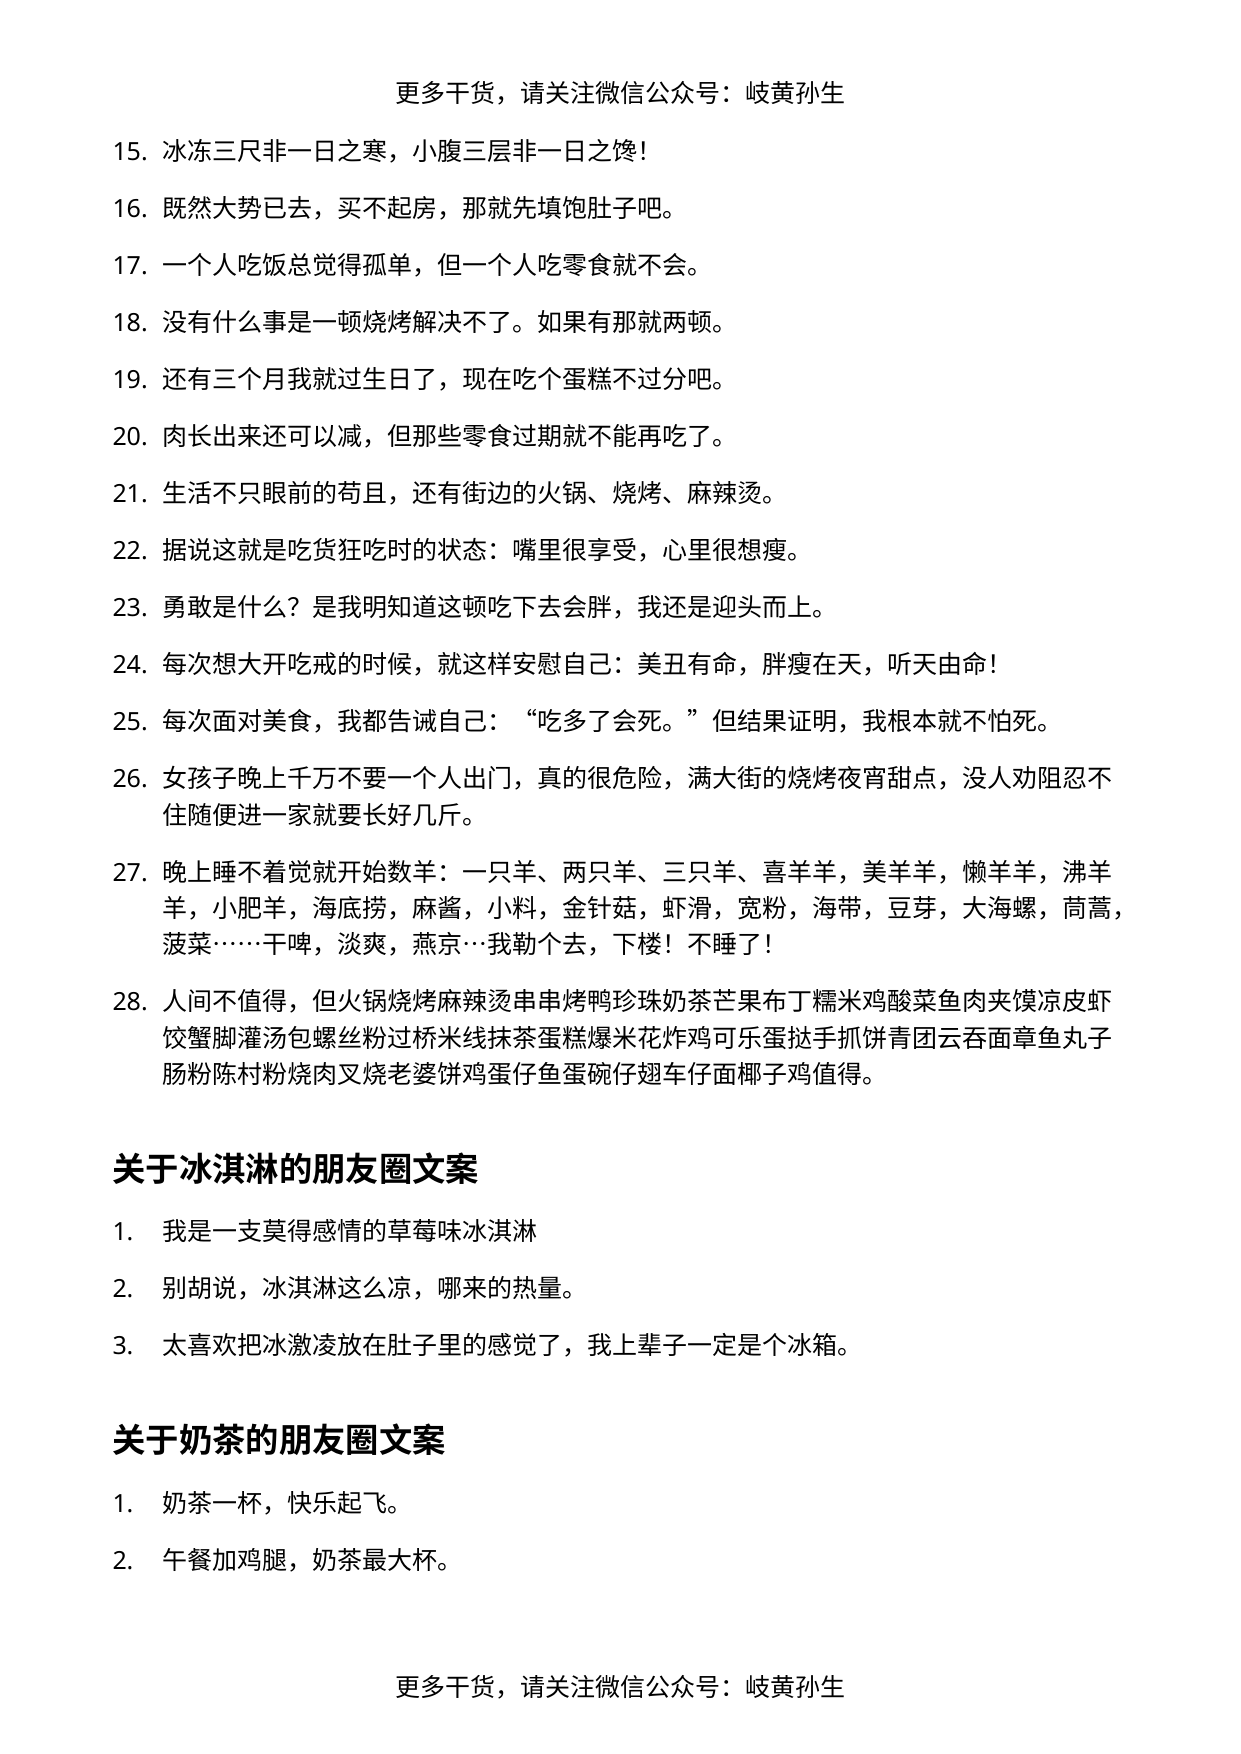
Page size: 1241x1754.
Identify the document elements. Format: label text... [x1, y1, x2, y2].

list 没有什么事是一顿烧烤解决不了。如果有那就两顿。 [112, 302, 1128, 338]
list 每次想大开吃戒的时候，就这样安慰自己：美丑有命，胖瘦在天，听天由命！ [112, 645, 1128, 681]
list 据说这就是吃货狂吃时的状态：嘴里很享受，心里很想瘦。 [112, 531, 1128, 567]
text 关于冰淇淋的朋友圈文案 [112, 1143, 1128, 1191]
list 冰冻三尺非一日之寒，小腹三层非一日之馋！ [112, 131, 1128, 167]
list 太喜欢把冰激凌放在肚子里的感觉了，我上辈子一定是个冰箱。 [112, 1326, 1128, 1393]
list 人间不值得，但火锅烧烤麻辣烫串串烤鸭珍珠奶茶芒果布丁糯米鸡酸菜鱼肉夹馍凉皮虾饺蟹脚灌汤包螺丝粉过桥米线抹茶蛋糕爆米花炸鸡可乐蛋挞手抓饼青团云吞面章鱼丸子肠粉陈村粉烧肉叉烧老婆饼鸡蛋仔鱼蛋碗仔翅车仔面椰子鸡值得。 [112, 982, 1128, 1122]
list 晚上睡不着觉就开始数羊：一只羊、两只羊、三只羊、喜羊羊，美羊羊，懒羊羊，沸羊羊，小肥羊，海底捞，麻酱，小料，金针菇，虾滑，宽粉，海带，豆芽，大海螺，茼蒿，菠菜……干啤，淡爽，燕京…我勒个去，下楼！不睡了！ [112, 852, 1128, 961]
list 别胡说，冰淇淋这么凉，哪来的热量。 [112, 1269, 1128, 1305]
list 肉长出来还可以减，但那些零食过期就不能再吃了。 [112, 416, 1128, 453]
list 奶茶一杯，快乐起飞。 [112, 1483, 1128, 1519]
list 既然大势已去，买不起房，那就先填饱肚子吧。 [112, 188, 1128, 224]
list 我是一支莫得感情的草莓味冰淇淋 [112, 1212, 1128, 1248]
list 生活不只眼前的苟且，还有街边的火锅、烧烤、麻辣烫。 [112, 473, 1128, 510]
list 午餐加鸡腿，奶茶最大杯。 [112, 1540, 1128, 1577]
text 关于奶茶的朋友圈文案 [112, 1414, 1128, 1462]
list 女孩子晚上千万不要一个人出门，真的很危险，满大街的烧烤夜宵甜点，没人劝阻忍不住随便进一家就要长好几斤。 [112, 759, 1128, 831]
list 每次面对美食，我都告诫自己：“吃多了会死。”但结果证明，我根本就不怕死。 [112, 702, 1128, 738]
list 勇敢是什么？是我明知道这顿吃下去会胖，我还是迎头而上。 [112, 588, 1128, 624]
list 还有三个月我就过生日了，现在吃个蛋糕不过分吧。 [112, 359, 1128, 396]
list 一个人吃饭总觉得孤单，但一个人吃零食就不会。 [112, 245, 1128, 281]
